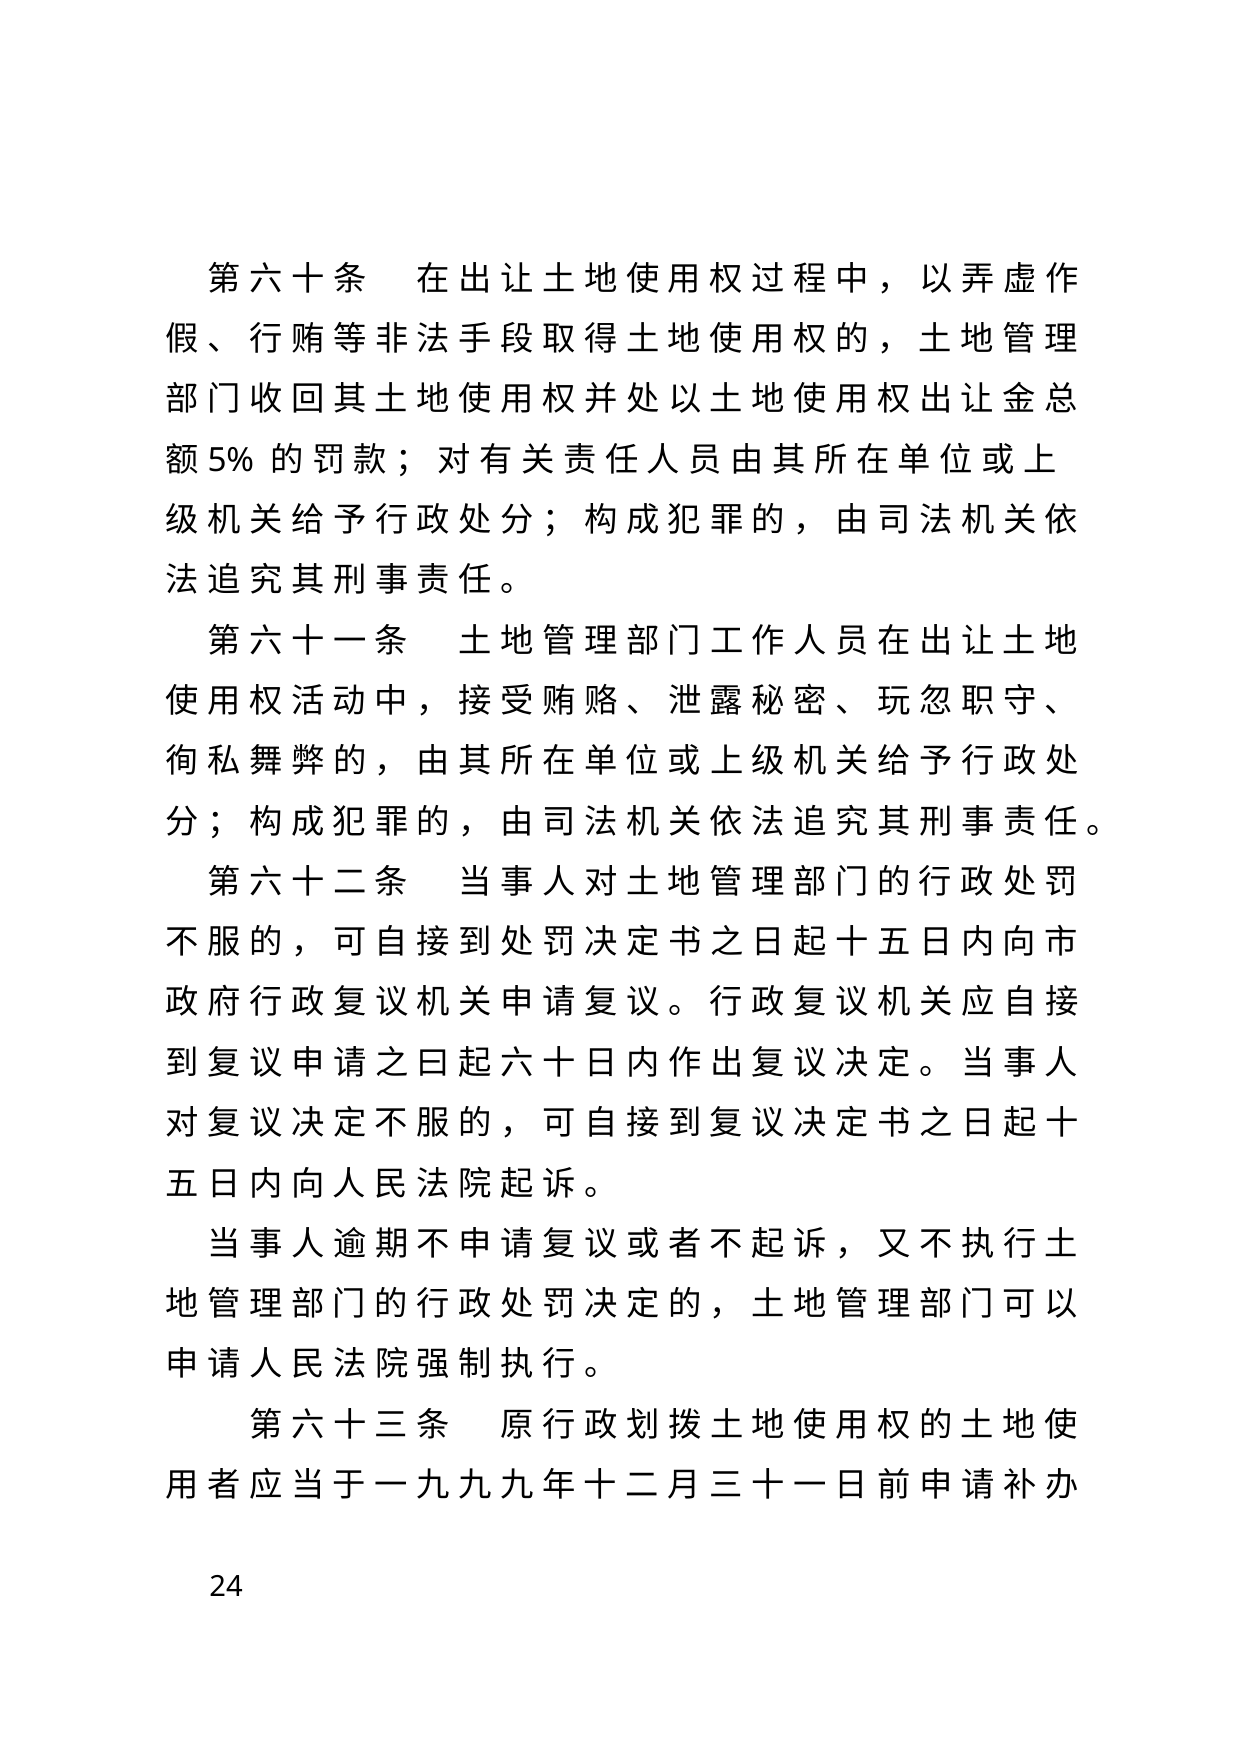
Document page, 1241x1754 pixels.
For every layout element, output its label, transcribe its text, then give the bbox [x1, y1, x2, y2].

text 第六十二条 当事人对土地管理部门的行政处罚不服的，可自接到处罚决定书之日起十五日内向市政府行政复议机关申请复议。行政复议机关应自接到复议申请之曰起六十日内作出复议决定。当事人对复议决定不服的，可自接到复议决定书之日起十五日内向人民法院起诉。 [165, 849, 1087, 1211]
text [165, 1391, 1087, 1512]
text 第六十一条 土地管理部门工作人员在出让土地使用权活动中，接受贿赂、泄露秘密、玩忽职守、徇私舞弊的，由其所在单位或上级机关给予行政处分；构成犯罪的，由司法机关依法追究其刑事责任。 [165, 607, 1087, 849]
text 第六十条 在出让土地使用权过程中，以弄虚作假、行贿等非法手段取得土地使用权的，土地管理部门收回其土地使用权并处以土地使用权出让金总额5%的罚款；对有关责任人员由其所在单位或上级机关给予行政处分；构成犯罪的，由司法机关依法追究其刑事责任。 [165, 246, 1087, 607]
text 当事人逾期不申请复议或者不起诉，又不执行土地管理部门的行政处罚决定的，土地管理部门可以申请人民法院强制执行。 [165, 1211, 1087, 1391]
